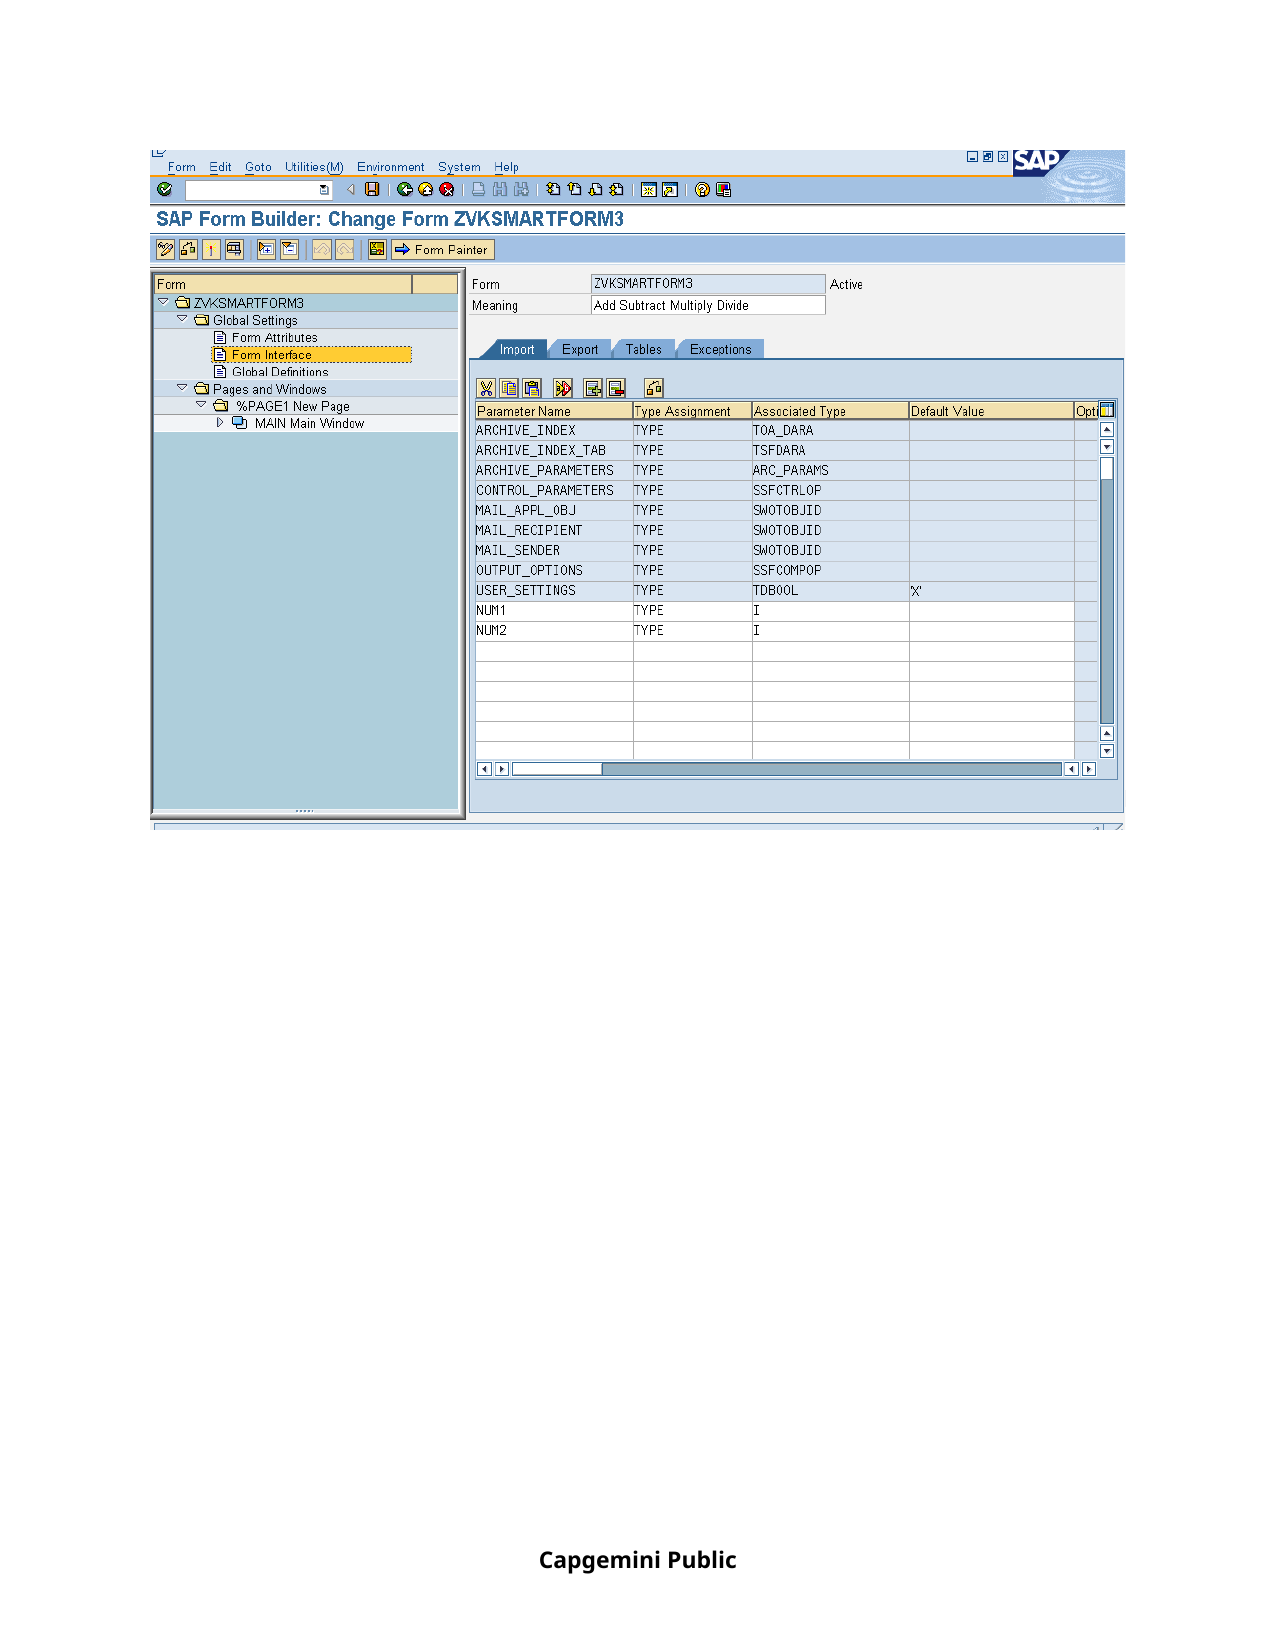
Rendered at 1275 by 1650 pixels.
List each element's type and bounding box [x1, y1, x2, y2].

picture [150, 150, 1125, 830]
